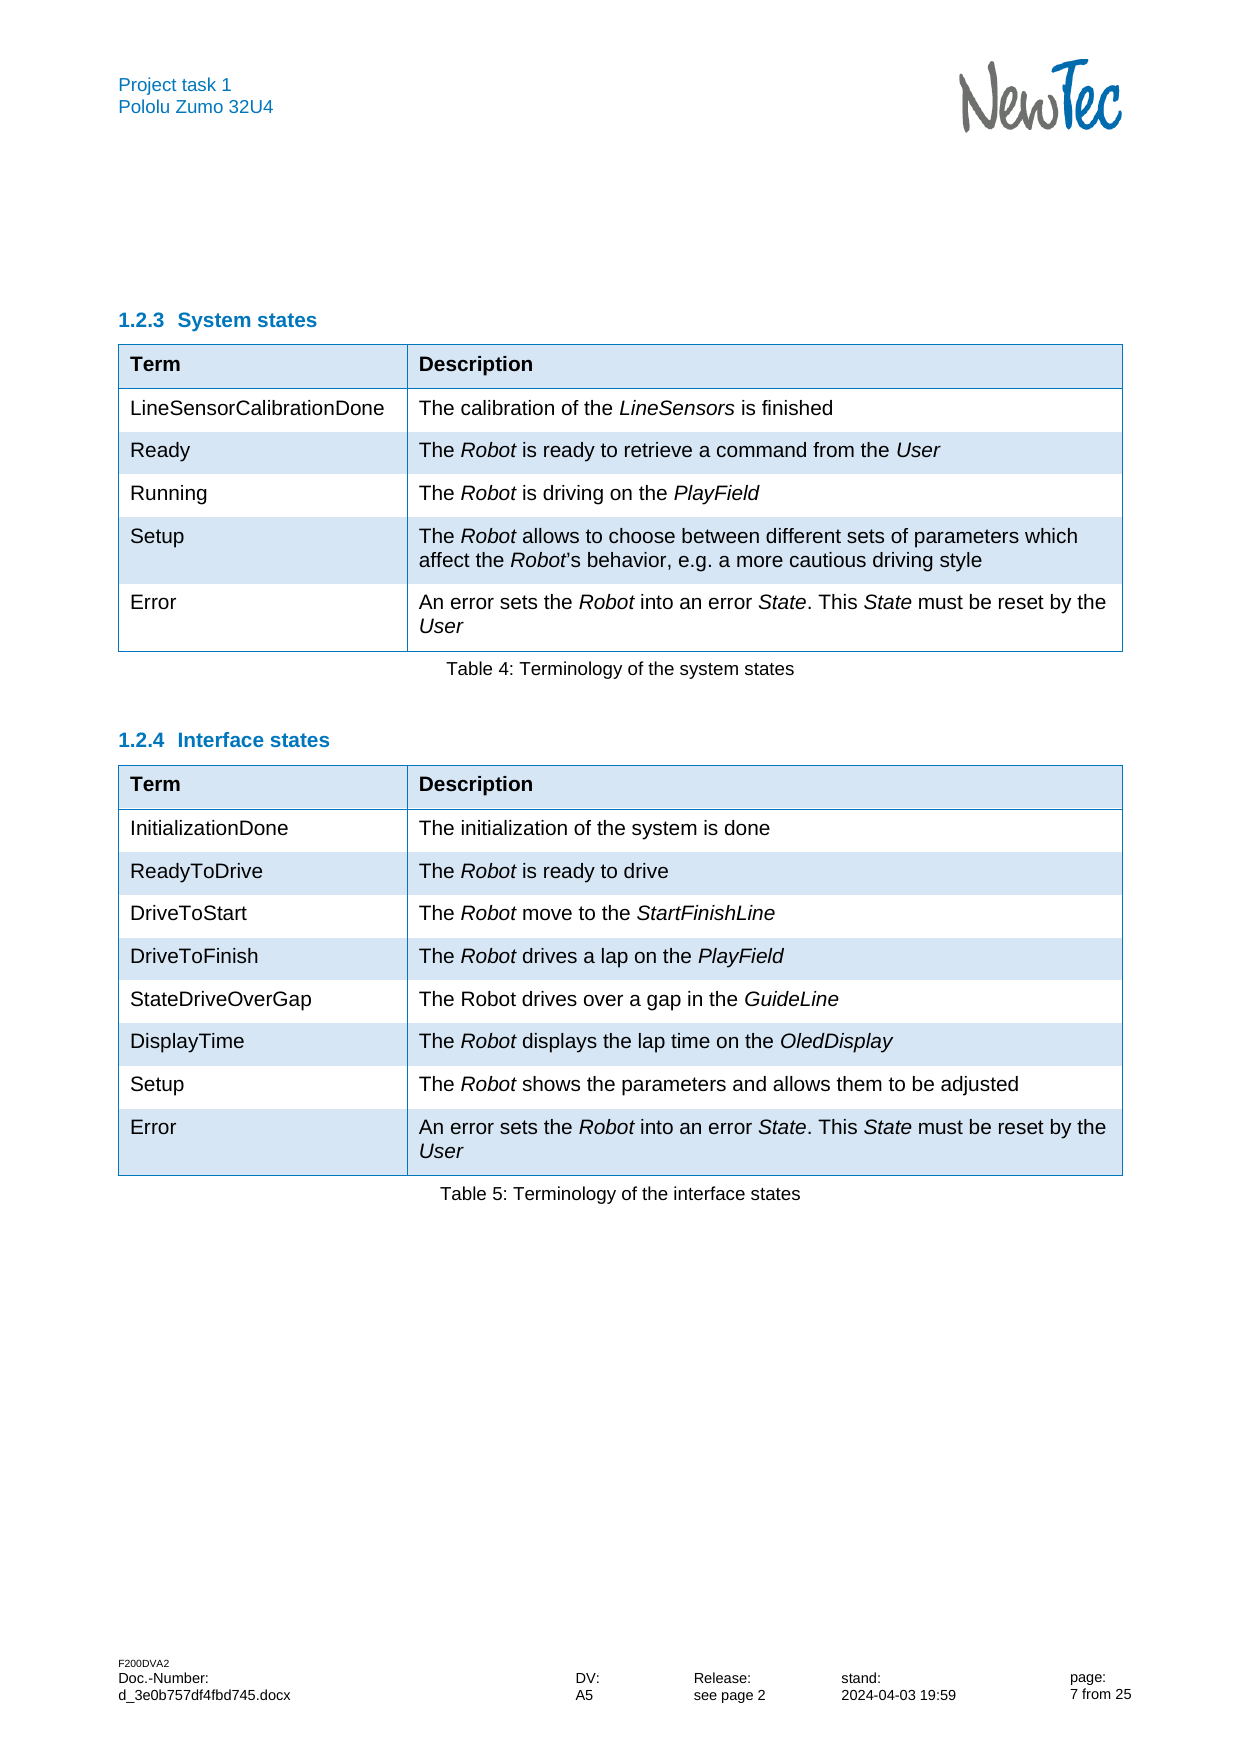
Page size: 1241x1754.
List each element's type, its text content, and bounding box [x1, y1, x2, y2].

table_header Description [408, 766, 1122, 808]
subtitle Interface states [118, 728, 1122, 752]
table_cell DisplayTime [119, 1023, 407, 1066]
table_cell The Robot drives a lap on the PlayField [408, 938, 1122, 980]
table_cell Error [119, 1109, 407, 1175]
table_cell The Robot is ready to drive [408, 852, 1122, 895]
table_cell The Robot is driving on the PlayField [408, 475, 1122, 517]
table_cell DriveToFinish [119, 938, 407, 980]
table_cell InitializationDone [119, 810, 407, 852]
picture [954, 59, 1122, 134]
table_cell The Robot drives over a gap in the GuideLine [408, 980, 1122, 1023]
table_cell Setup [119, 1066, 407, 1108]
table_cell DriveToStart [119, 895, 407, 938]
table_cell Setup [119, 517, 407, 584]
table_cell The Robot allows to choose between different sets of parameters which affect the Robot’s behavior, e.g. a more cautious driving style [408, 517, 1122, 584]
text Table 4: Terminology of the system states [118, 658, 1122, 679]
table_cell Running [119, 475, 407, 517]
text Table 5: Terminology of the interface states [118, 1182, 1122, 1204]
table_cell LineSensorCalibrationDone [119, 389, 407, 432]
table_cell The Robot shows the parameters and allows them to be adjusted [408, 1066, 1122, 1108]
table_header Description [408, 345, 1122, 388]
table_cell The Robot is ready to retrieve a command from the User [408, 432, 1122, 474]
table_cell StateDriveOverGap [119, 980, 407, 1023]
table_header Term [119, 345, 407, 388]
table_header Term [119, 766, 407, 808]
table_cell Ready [119, 432, 407, 474]
table_cell The calibration of the LineSensors is finished [408, 389, 1122, 432]
table_cell The initialization of the system is done [408, 810, 1122, 852]
subtitle System states [118, 308, 1122, 332]
table_cell ReadyToDrive [119, 852, 407, 895]
table_cell An error sets the Robot into an error State. This State must be reset by the User [408, 1109, 1122, 1175]
table_cell The Robot displays the lap time on the OledDisplay [408, 1023, 1122, 1066]
table_cell An error sets the Robot into an error State. This State must be reset by the User [408, 584, 1122, 651]
table_cell Error [119, 584, 407, 651]
table_cell The Robot move to the StartFinishLine [408, 895, 1122, 938]
